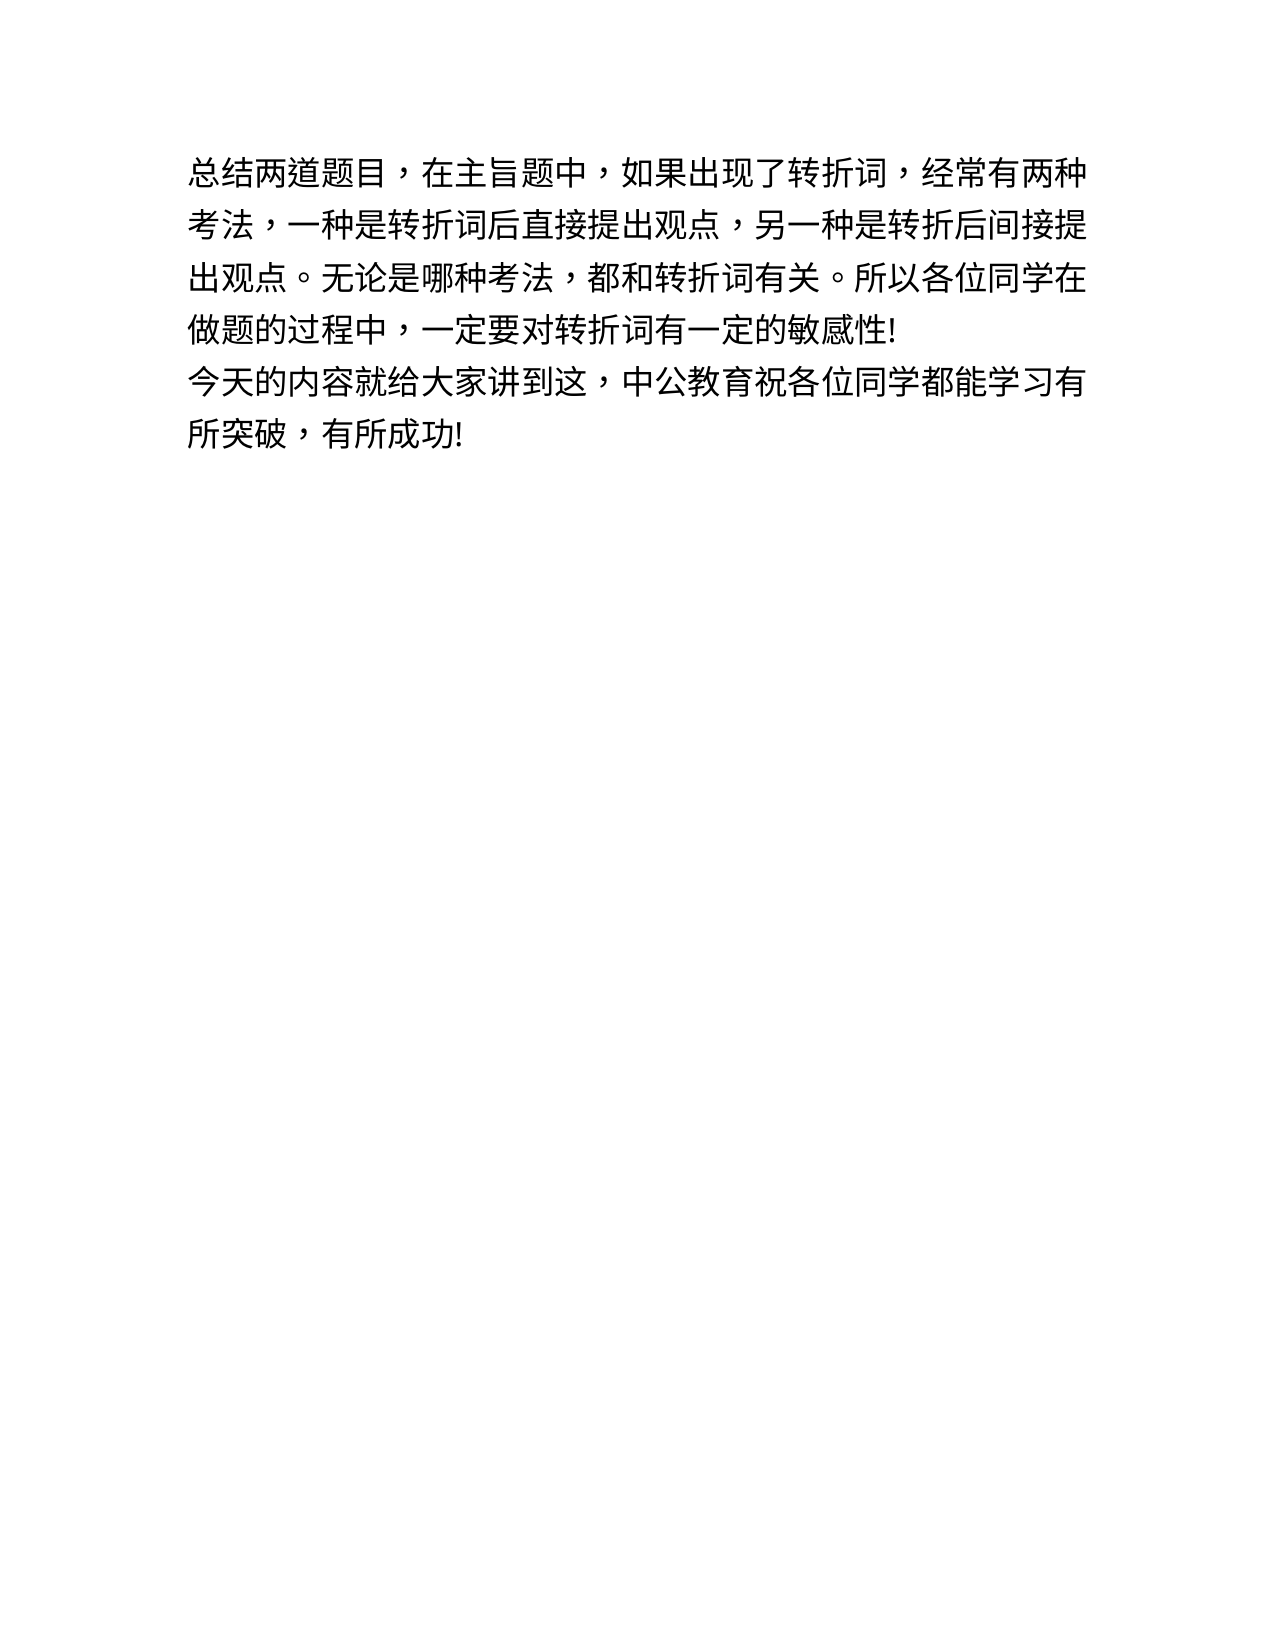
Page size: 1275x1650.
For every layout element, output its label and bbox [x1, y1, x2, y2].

text [187, 150, 1087, 508]
